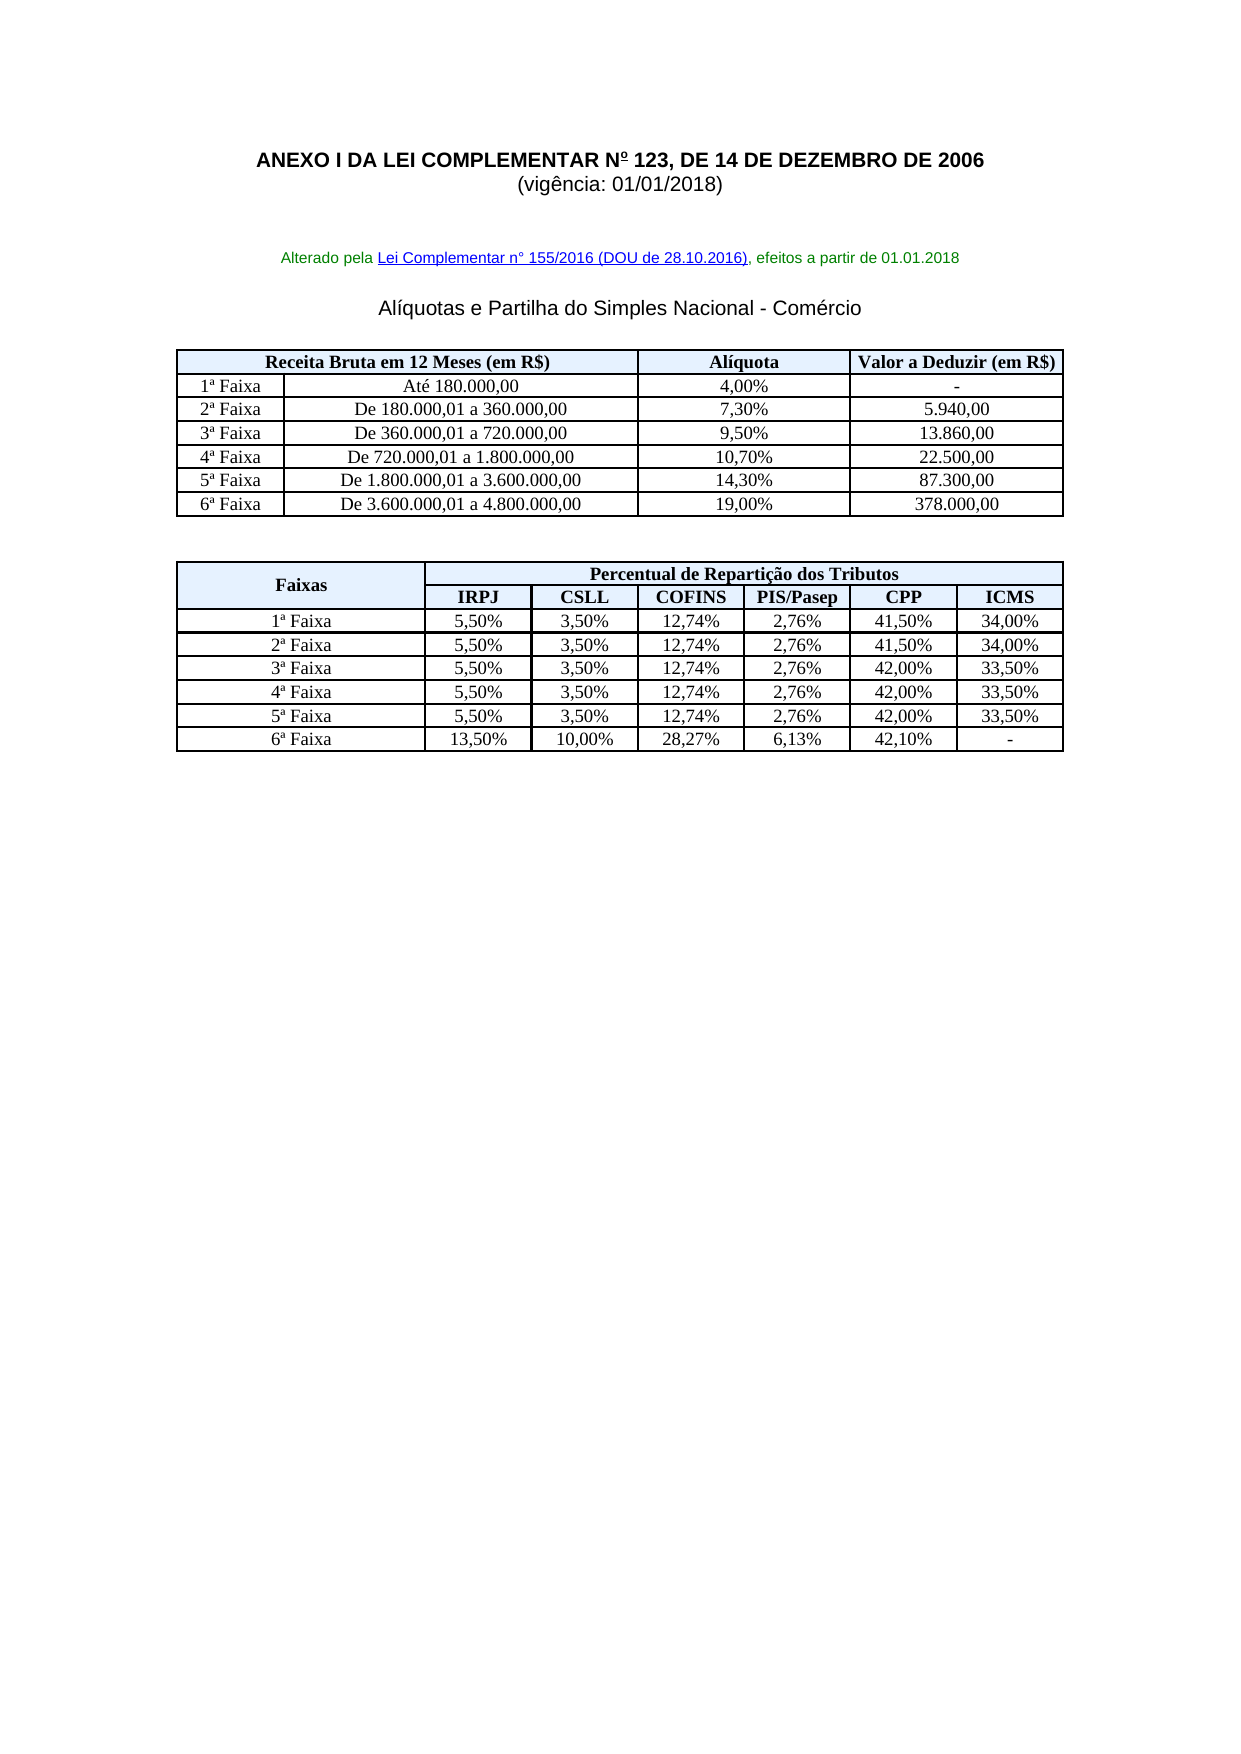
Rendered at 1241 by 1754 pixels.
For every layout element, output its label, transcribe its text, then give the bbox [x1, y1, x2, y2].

table_cell 87.300,00 [851, 469, 1062, 491]
table_cell De 1.800.000,01 a 3.600.000,00 [285, 469, 637, 491]
table_cell PIS/Pasep [745, 586, 849, 608]
table_cell 5,50% [426, 634, 530, 655]
table_cell 42,10% [851, 728, 956, 750]
table_cell 42,00% [851, 681, 956, 702]
table_cell 28,27% [639, 728, 743, 750]
table_cell De 180.000,01 a 360.000,00 [285, 398, 637, 420]
table_cell 12,74% [639, 657, 743, 679]
table_cell 12,74% [639, 634, 743, 655]
table_cell 33,50% [958, 705, 1062, 726]
table_cell 2,76% [745, 657, 849, 679]
table_cell IRPJ [426, 586, 530, 608]
table_cell De 720.000,01 a 1.800.000,00 [285, 446, 637, 467]
table_cell 3ª Faixa [178, 657, 424, 679]
table_cell 13.860,00 [851, 422, 1062, 443]
table_cell 2,76% [745, 681, 849, 702]
table_cell CPP [851, 586, 956, 608]
table_cell 13,50% [426, 728, 530, 750]
table_cell 34,00% [958, 634, 1062, 655]
table_cell 6ª Faixa [178, 728, 424, 750]
table_cell 2,76% [745, 705, 849, 726]
table_cell 7,30% [639, 398, 849, 420]
table_cell 12,74% [639, 610, 743, 631]
table_cell 5,50% [426, 610, 530, 631]
table_cell 2ª Faixa [178, 398, 283, 420]
table_cell 4ª Faixa [178, 681, 424, 702]
table_cell 5,50% [426, 681, 530, 702]
table_cell 14,30% [639, 469, 849, 491]
table_cell 6,13% [745, 728, 849, 750]
table_cell CSLL [533, 586, 637, 608]
table_cell 1ª Faixa [178, 610, 424, 631]
table_header Percentual de Repartição dos Tributos [426, 563, 1062, 584]
table_cell 3,50% [533, 705, 637, 726]
table_cell 3,50% [533, 610, 637, 631]
table_cell 10,70% [639, 446, 849, 467]
table_cell 12,74% [639, 705, 743, 726]
table_cell 4ª Faixa [178, 446, 283, 467]
table_cell - [851, 375, 1062, 396]
table_cell 3ª Faixa [178, 422, 283, 443]
table_cell 41,50% [851, 610, 956, 631]
table_cell 6ª Faixa [178, 493, 283, 514]
table_cell 10,00% [533, 728, 637, 750]
table_cell De 3.600.000,01 a 4.800.000,00 [285, 493, 637, 514]
table_header Alíquota [639, 351, 849, 373]
table_cell 4,00% [639, 375, 849, 396]
table_cell 9,50% [639, 422, 849, 443]
table_cell COFINS [639, 586, 743, 608]
table_cell 5,50% [426, 657, 530, 679]
table_cell 33,50% [958, 681, 1062, 702]
table_header Receita Bruta em 12 Meses (em R$) [178, 351, 637, 373]
table_cell 33,50% [958, 657, 1062, 679]
table_cell Até 180.000,00 [285, 375, 637, 396]
table_header Valor a Deduzir (em R$) [851, 351, 1062, 373]
table_cell 3,50% [533, 657, 637, 679]
table_cell 5ª Faixa [178, 469, 283, 491]
table_cell 12,74% [639, 681, 743, 702]
table_cell 42,00% [851, 657, 956, 679]
table_cell 34,00% [958, 610, 1062, 631]
table_header Faixas [178, 563, 424, 608]
table_cell 2ª Faixa [178, 634, 424, 655]
table_cell 378.000,00 [851, 493, 1062, 514]
table_cell 5.940,00 [851, 398, 1062, 420]
text ANEXO I DA LEI COMPLEMENTAR No 123, DE 14 DE DEZEMBRO DE 2006 (vigência: 01/01/2018) [177, 148, 1063, 196]
table_cell 5,50% [426, 705, 530, 726]
table_cell - [958, 728, 1062, 750]
table_cell 5ª Faixa [178, 705, 424, 726]
table_cell 3,50% [533, 634, 637, 655]
table_cell 2,76% [745, 634, 849, 655]
table_cell 3,50% [533, 681, 637, 702]
table_cell 19,00% [639, 493, 849, 514]
table_cell 41,50% [851, 634, 956, 655]
table_cell 42,00% [851, 705, 956, 726]
table_cell ICMS [958, 586, 1062, 608]
table_cell 1ª Faixa [178, 375, 283, 396]
text Alíquotas e Partilha do Simples Nacional - Comércio [177, 296, 1063, 320]
text Alterado pela Lei Complementar n° 155/2016 (DOU de 28.10.2016), efeitos a partir de 01.01.2018 [177, 225, 1063, 267]
table_cell 22.500,00 [851, 446, 1062, 467]
table_cell De 360.000,01 a 720.000,00 [285, 422, 637, 443]
table_cell 2,76% [745, 610, 849, 631]
